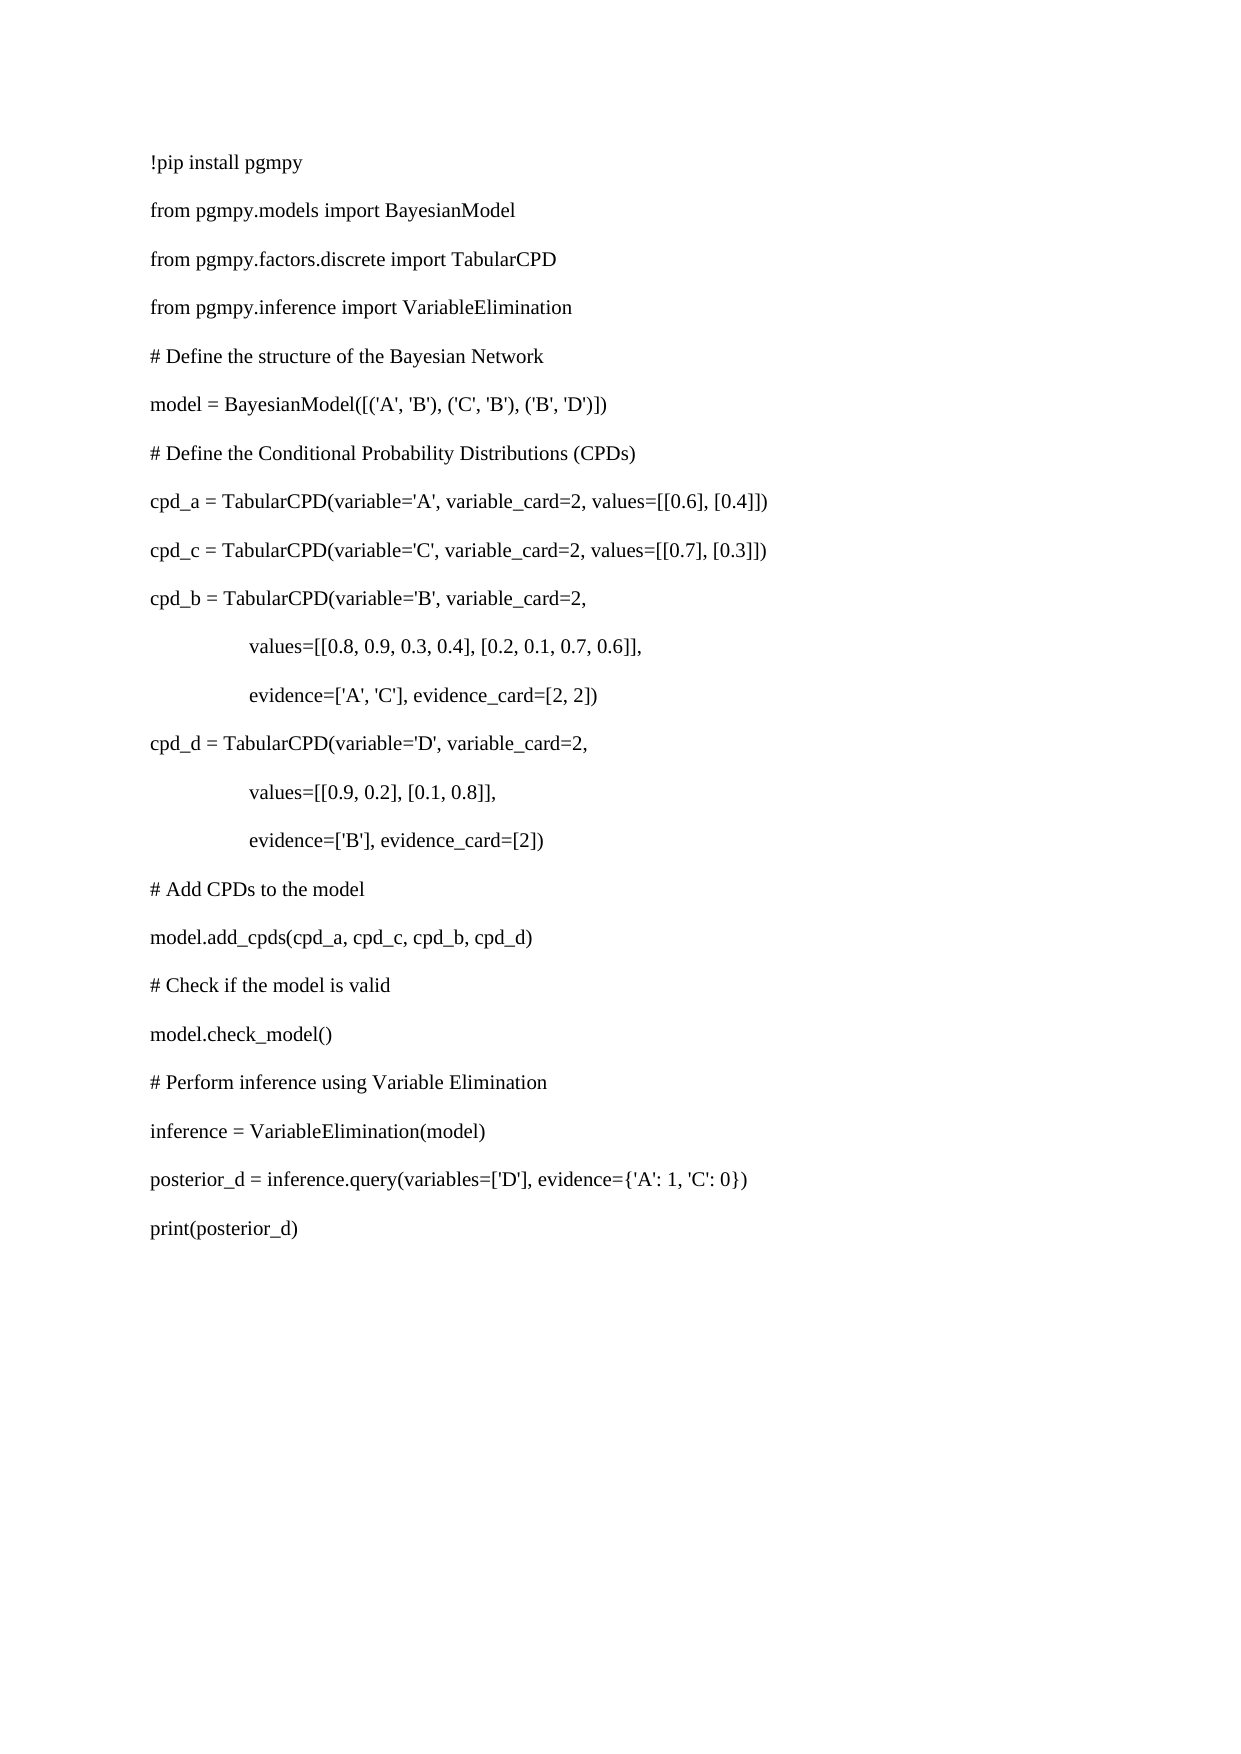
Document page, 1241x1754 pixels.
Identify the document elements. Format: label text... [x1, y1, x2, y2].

text # Add CPDs to the model [150, 877, 1090, 901]
text from pgmpy.inference import VariableElimination [150, 295, 1090, 319]
text model = BayesianModel([('A', 'B'), ('C', 'B'), ('B', 'D')]) [150, 392, 1090, 416]
text cpd_d = TabularCPD(variable='D', variable_card=2, [150, 731, 1090, 755]
text inference = VariableElimination(model) [150, 1119, 1090, 1143]
text # Perform inference using Variable Elimination [150, 1070, 1090, 1094]
text # Check if the model is valid [150, 973, 1090, 997]
text model.add_cpds(cpd_a, cpd_c, cpd_b, cpd_d) [150, 925, 1090, 949]
text !pip install pgmpy [150, 150, 1090, 174]
text cpd_a = TabularCPD(variable='A', variable_card=2, values=[[0.6], [0.4]]) [150, 489, 1090, 513]
text from pgmpy.factors.discrete import TabularCPD [150, 247, 1090, 271]
text evidence=['A', 'C'], evidence_card=[2, 2]) [150, 683, 1090, 707]
text from pgmpy.models import BayesianModel [150, 198, 1090, 222]
text cpd_c = TabularCPD(variable='C', variable_card=2, values=[[0.7], [0.3]]) [150, 537, 1090, 562]
text cpd_b = TabularCPD(variable='B', variable_card=2, [150, 586, 1090, 610]
text model.check_model() [150, 1022, 1090, 1046]
text posterior_d = inference.query(variables=['D'], evidence={'A': 1, 'C': 0}) [150, 1167, 1090, 1191]
text evidence=['B'], evidence_card=[2]) [150, 828, 1090, 852]
text # Define the Conditional Probability Distributions (CPDs) [150, 441, 1090, 465]
text values=[[0.8, 0.9, 0.3, 0.4], [0.2, 0.1, 0.7, 0.6]], [150, 634, 1090, 658]
text # Define the structure of the Bayesian Network [150, 344, 1090, 368]
text values=[[0.9, 0.2], [0.1, 0.8]], [150, 780, 1090, 804]
text print(posterior_d) [150, 1216, 1090, 1240]
